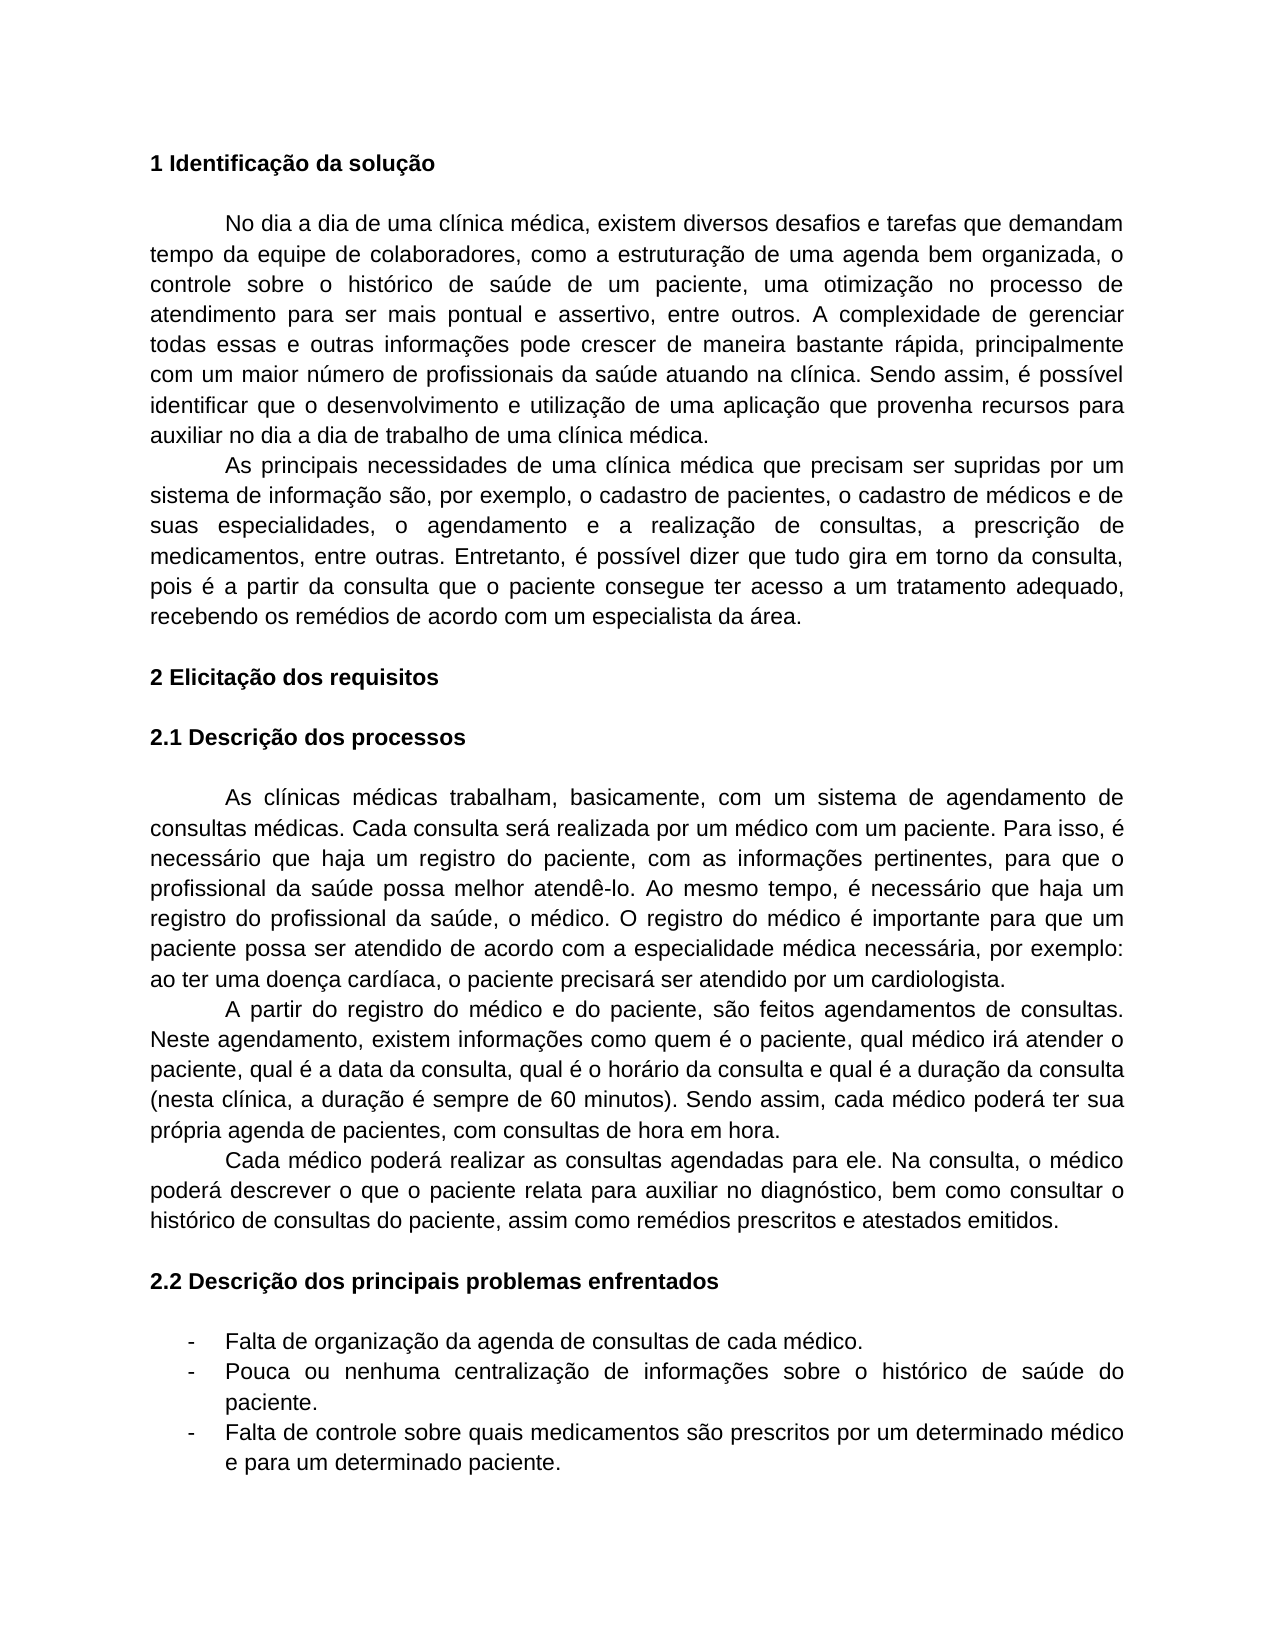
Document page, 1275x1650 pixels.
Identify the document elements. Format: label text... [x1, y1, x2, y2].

text Cada médico poderá realizar as consultas agendadas para ele. Na consulta, o médico poderá descrever o que o paciente relata para auxiliar no diagnóstico, bem como consultar o histórico de consultas do paciente, assim como remédios prescritos e atestados emitidos. [150, 1147, 1125, 1234]
list Falta de organização da agenda de consultas de cada médico. [187, 1328, 1125, 1354]
text As principais necessidades de uma clínica médica que precisam ser supridas por um sistema de informação são, por exemplo, o cadastro de pacientes, o cadastro de médicos e de suas especialidades, o agendamento e a realização de consultas, a prescrição de medicamentos, entre outras. Entretanto, é possível dizer que tudo gira em torno da consulta, pois é a partir da consulta que o paciente consegue ter acesso a um tratamento adequado, recebendo os remédios de acordo com um especialista da área. [150, 452, 1125, 629]
list Pouca ou nenhuma centralização de informações sobre o histórico de saúde do paciente. [187, 1358, 1125, 1415]
text 2.2 Descrição dos principais problemas enfrentados [150, 1268, 1125, 1294]
text A partir do registro do médico e do paciente, são feitos agendamentos de consultas. Neste agendamento, existem informações como quem é o paciente, qual médico irá atender o paciente, qual é a data da consulta, qual é o horário da consulta e qual é a duração da consulta (nesta clínica, a duração é sempre de 60 minutos). Sendo assim, cada médico poderá ter sua própria agenda de pacientes, com consultas de hora em hora. [150, 996, 1125, 1143]
text 1 Identificação da solução [150, 150, 1125, 176]
text No dia a dia de uma clínica médica, existem diversos desafios e tarefas que demandam tempo da equipe de colaboradores, como a estruturação de uma agenda bem organizada, o controle sobre o histórico de saúde de um paciente, uma otimização no processo de atendimento para ser mais pontual e assertivo, entre outros. A complexidade de gerenciar todas essas e outras informações pode crescer de maneira bastante rápida, principalmente com um maior número de profissionais da saúde atuando na clínica. Sendo assim, é possível identificar que o desenvolvimento e utilização de uma aplicação que provenha recursos para auxiliar no dia a dia de trabalho de uma clínica médica. [150, 210, 1125, 448]
text As clínicas médicas trabalham, basicamente, com um sistema de agendamento de consultas médicas. Cada consulta será realizada por um médico com um paciente. Para isso, é necessário que haja um registro do paciente, com as informações pertinentes, para que o profissional da saúde possa melhor atendê-lo. Ao mesmo tempo, é necessário que haja um registro do profissional da saúde, o médico. O registro do médico é importante para que um paciente possa ser atendido de acordo com a especialidade médica necessária, por exemplo: ao ter uma doença cardíaca, o paciente precisará ser atendido por um cardiologista. [150, 784, 1125, 992]
text 2.1 Descrição dos processos [150, 724, 1125, 750]
list Falta de controle sobre quais medicamentos são prescritos por um determinado médico e para um determinado paciente. [187, 1419, 1125, 1475]
text 2 Elicitação dos requisitos [150, 663, 1125, 690]
